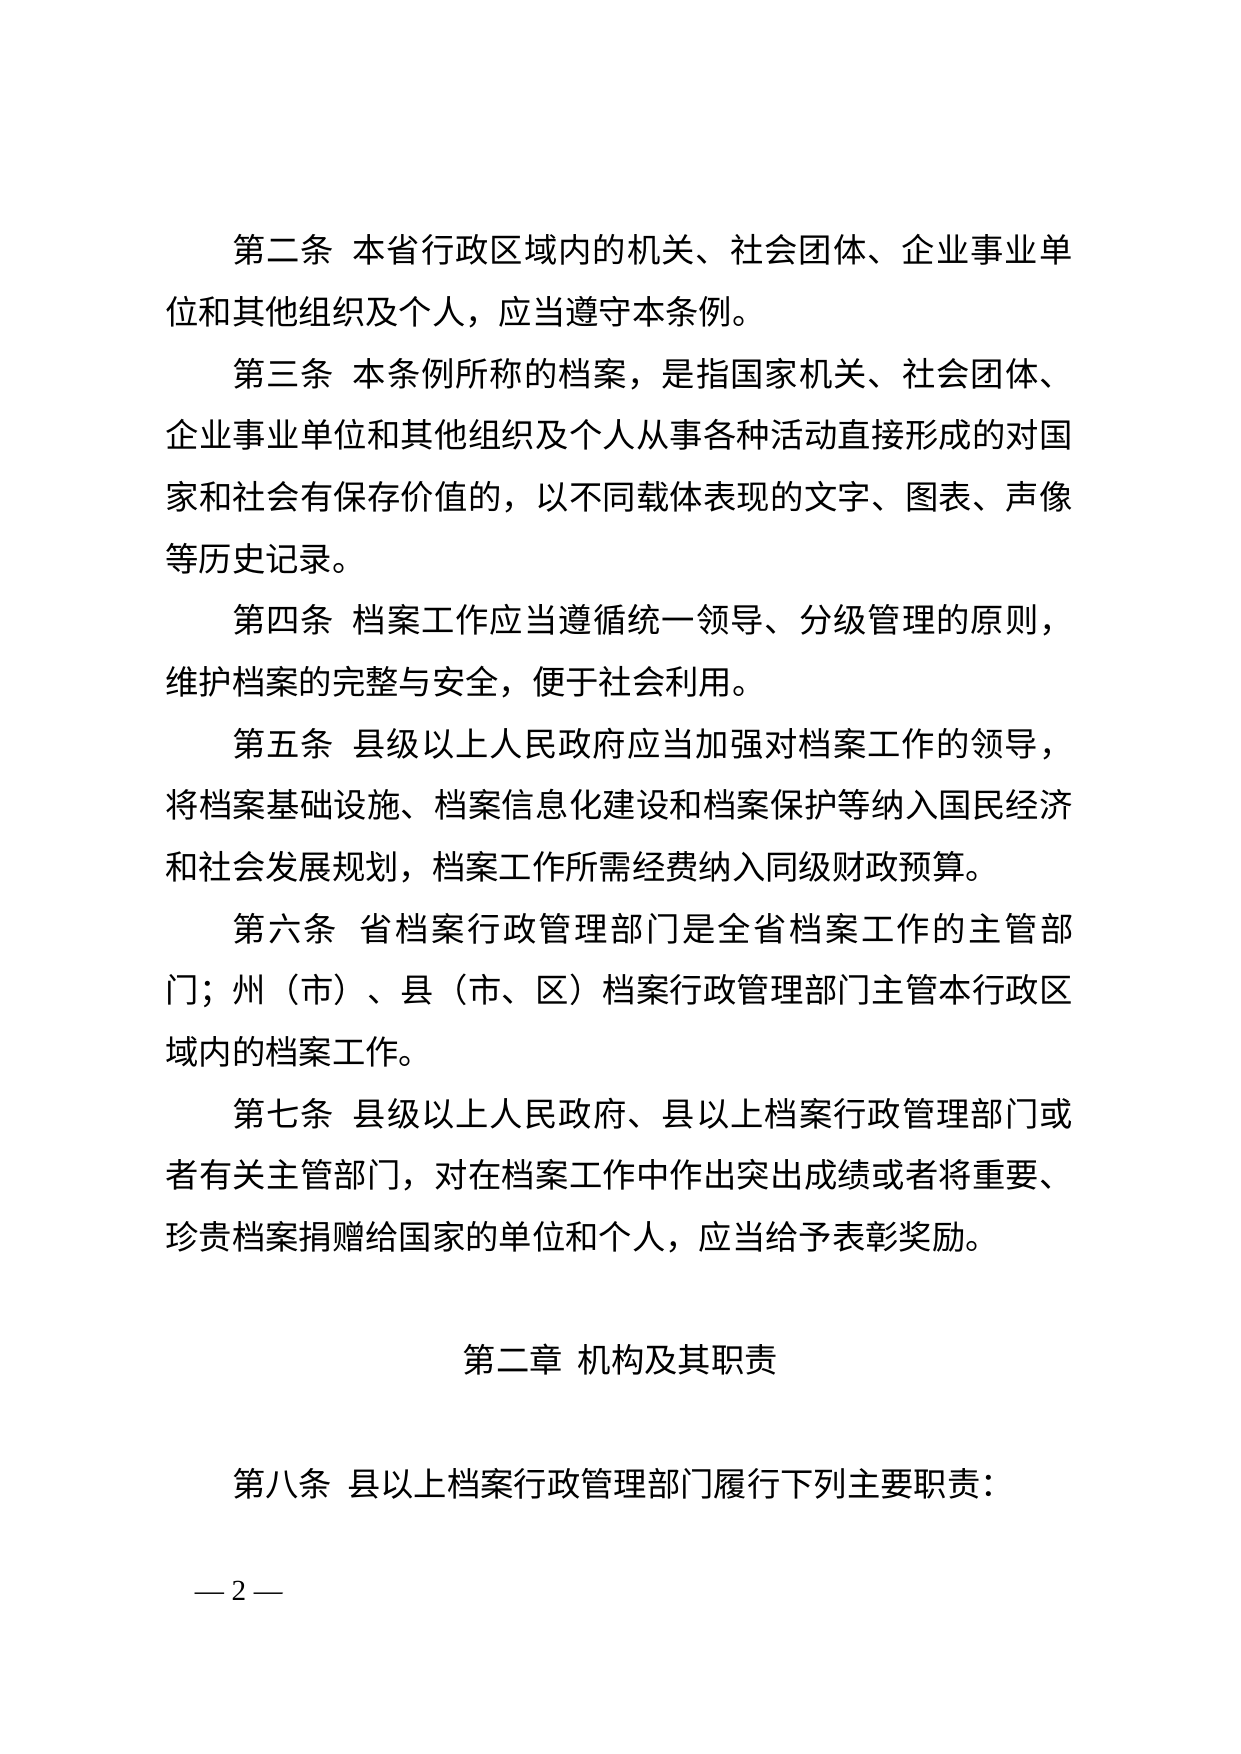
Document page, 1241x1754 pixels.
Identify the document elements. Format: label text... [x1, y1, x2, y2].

text 第二条 本省行政区域内的机关、社会团体、企业事业单位和其他组织及个人，应当遵守本条例。 [165, 214, 1075, 337]
text 第二章 机构及其职责 [165, 1324, 1075, 1385]
text 第四条 档案工作应当遵循统一领导、分级管理的原则，维护档案的完整与安全，便于社会利用。 [165, 584, 1075, 707]
text 第八条 县以上档案行政管理部门履行下列主要职责： [165, 1447, 1075, 1509]
text 第五条 县级以上人民政府应当加强对档案工作的领导，将档案基础设施、档案信息化建设和档案保护等纳入国民经济和社会发展规划，档案工作所需经费纳入同级财政预算。 [165, 707, 1075, 892]
text 第六条 省档案行政管理部门是全省档案工作的主管部门；州（市）、县（市、区）档案行政管理部门主管本行政区域内的档案工作。 [165, 892, 1075, 1077]
text 第三条 本条例所称的档案，是指国家机关、社会团体、企业事业单位和其他组织及个人从事各种活动直接形成的对国家和社会有保存价值的，以不同载体表现的文字、图表、声像等历史记录。 [165, 337, 1075, 584]
text 第七条 县级以上人民政府、县以上档案行政管理部门或者有关主管部门，对在档案工作中作出突出成绩或者将重要、珍贵档案捐赠给国家的单位和个人，应当给予表彰奖励。 [165, 1077, 1075, 1262]
